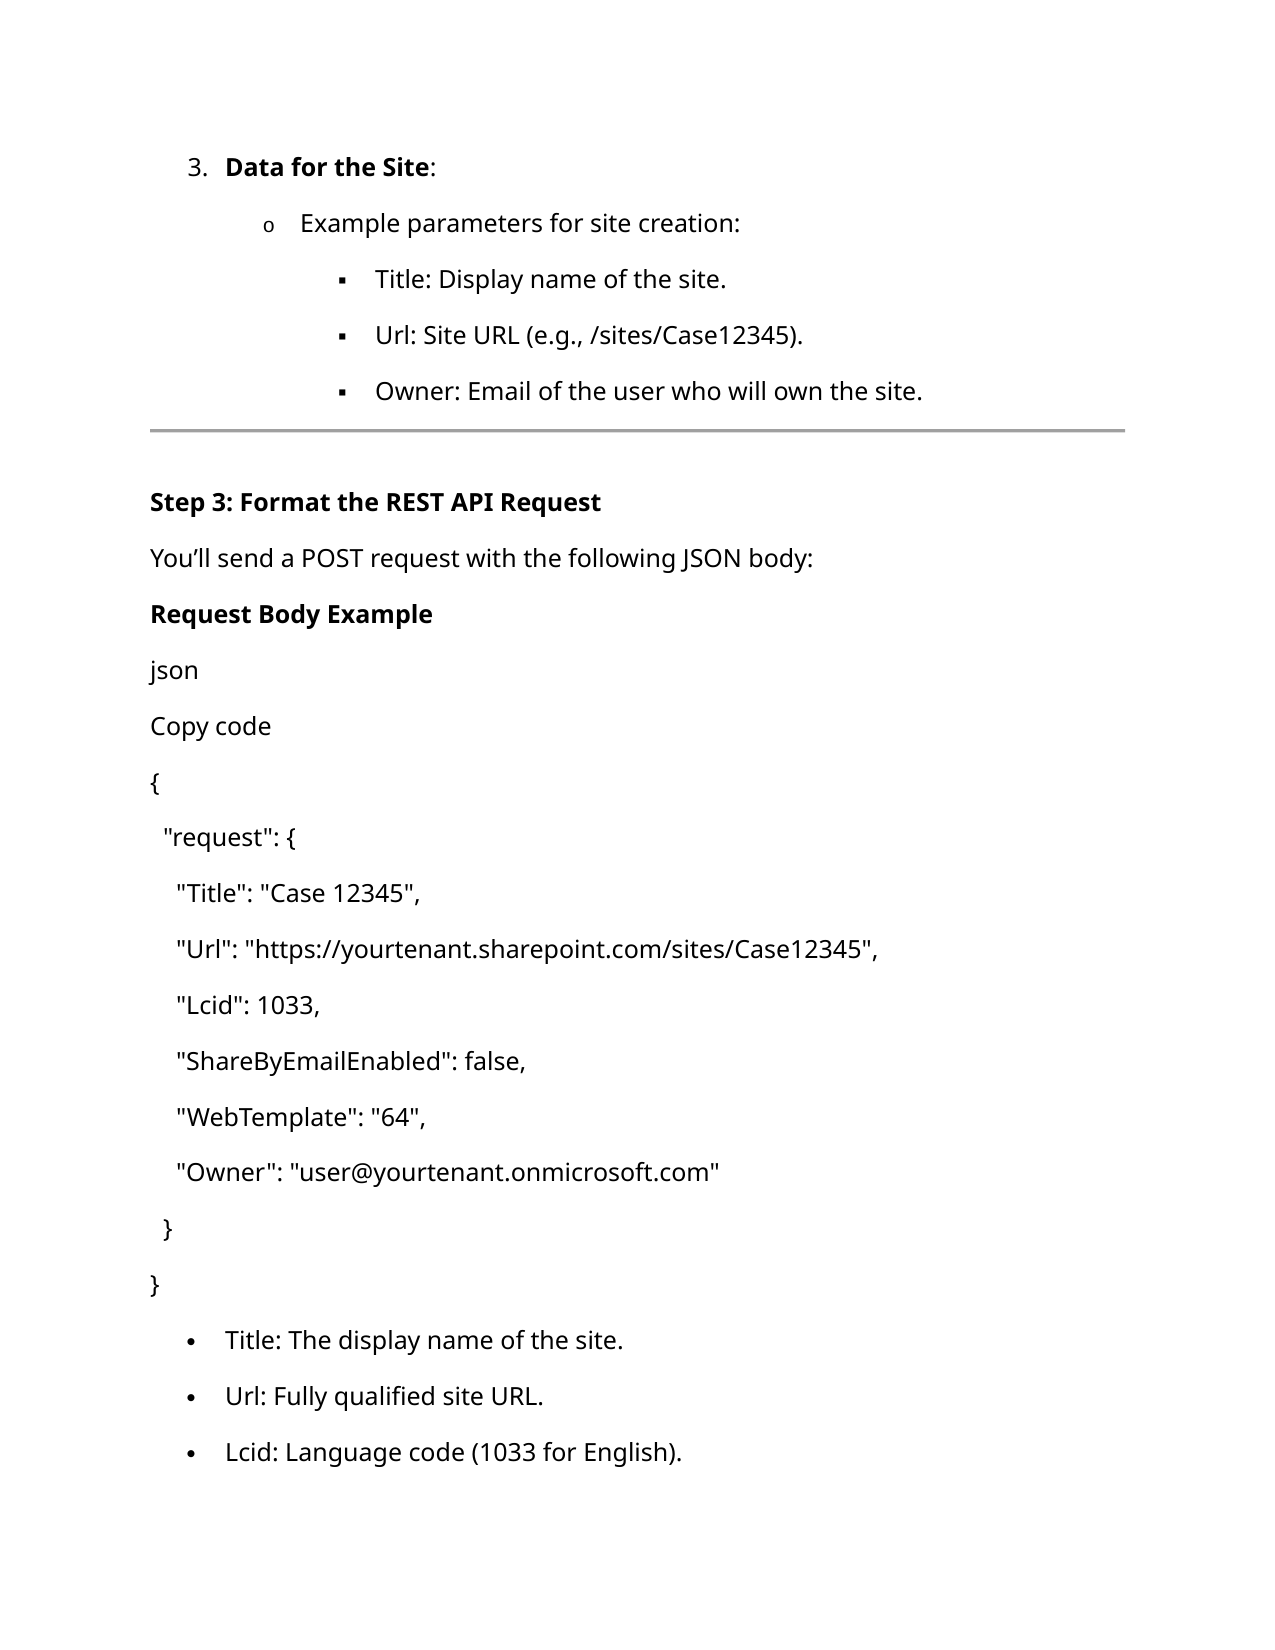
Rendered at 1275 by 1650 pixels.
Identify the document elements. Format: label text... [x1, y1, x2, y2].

text Request Body Example [150, 597, 1125, 631]
text } [150, 1211, 1125, 1245]
text Step 3: Format the REST API Request [150, 485, 1125, 519]
list Data for the Site: [187, 150, 1125, 184]
text "Url": "https://yourtenant.sharepoint.com/sites/Case12345", [150, 932, 1125, 966]
text You’ll send a POST request with the following JSON body: [150, 541, 1125, 575]
list Owner: Email of the user who will own the site. [337, 373, 1125, 407]
text json [150, 652, 1125, 687]
list Example parameters for site creation: [262, 206, 1125, 240]
list Title: The display name of the site. [187, 1322, 1125, 1357]
list Url: Site URL (e.g., /sites/Case12345). [337, 317, 1125, 352]
text "request": { [150, 820, 1125, 854]
text { [150, 764, 1125, 798]
text "WebTemplate": "64", [150, 1099, 1125, 1133]
text "ShareByEmailEnabled": false, [150, 1043, 1125, 1077]
list Lcid: Language code (1033 for English). [187, 1434, 1125, 1468]
text "Owner": "user@yourtenant.onmicrosoft.com" [150, 1155, 1125, 1189]
text } [150, 1267, 1125, 1301]
text "Lcid": 1033, [150, 987, 1125, 1022]
text "Title": "Case 12345", [150, 876, 1125, 910]
list Title: Display name of the site. [337, 262, 1125, 296]
text Copy code [150, 708, 1125, 742]
list Url: Fully qualified site URL. [187, 1378, 1125, 1412]
